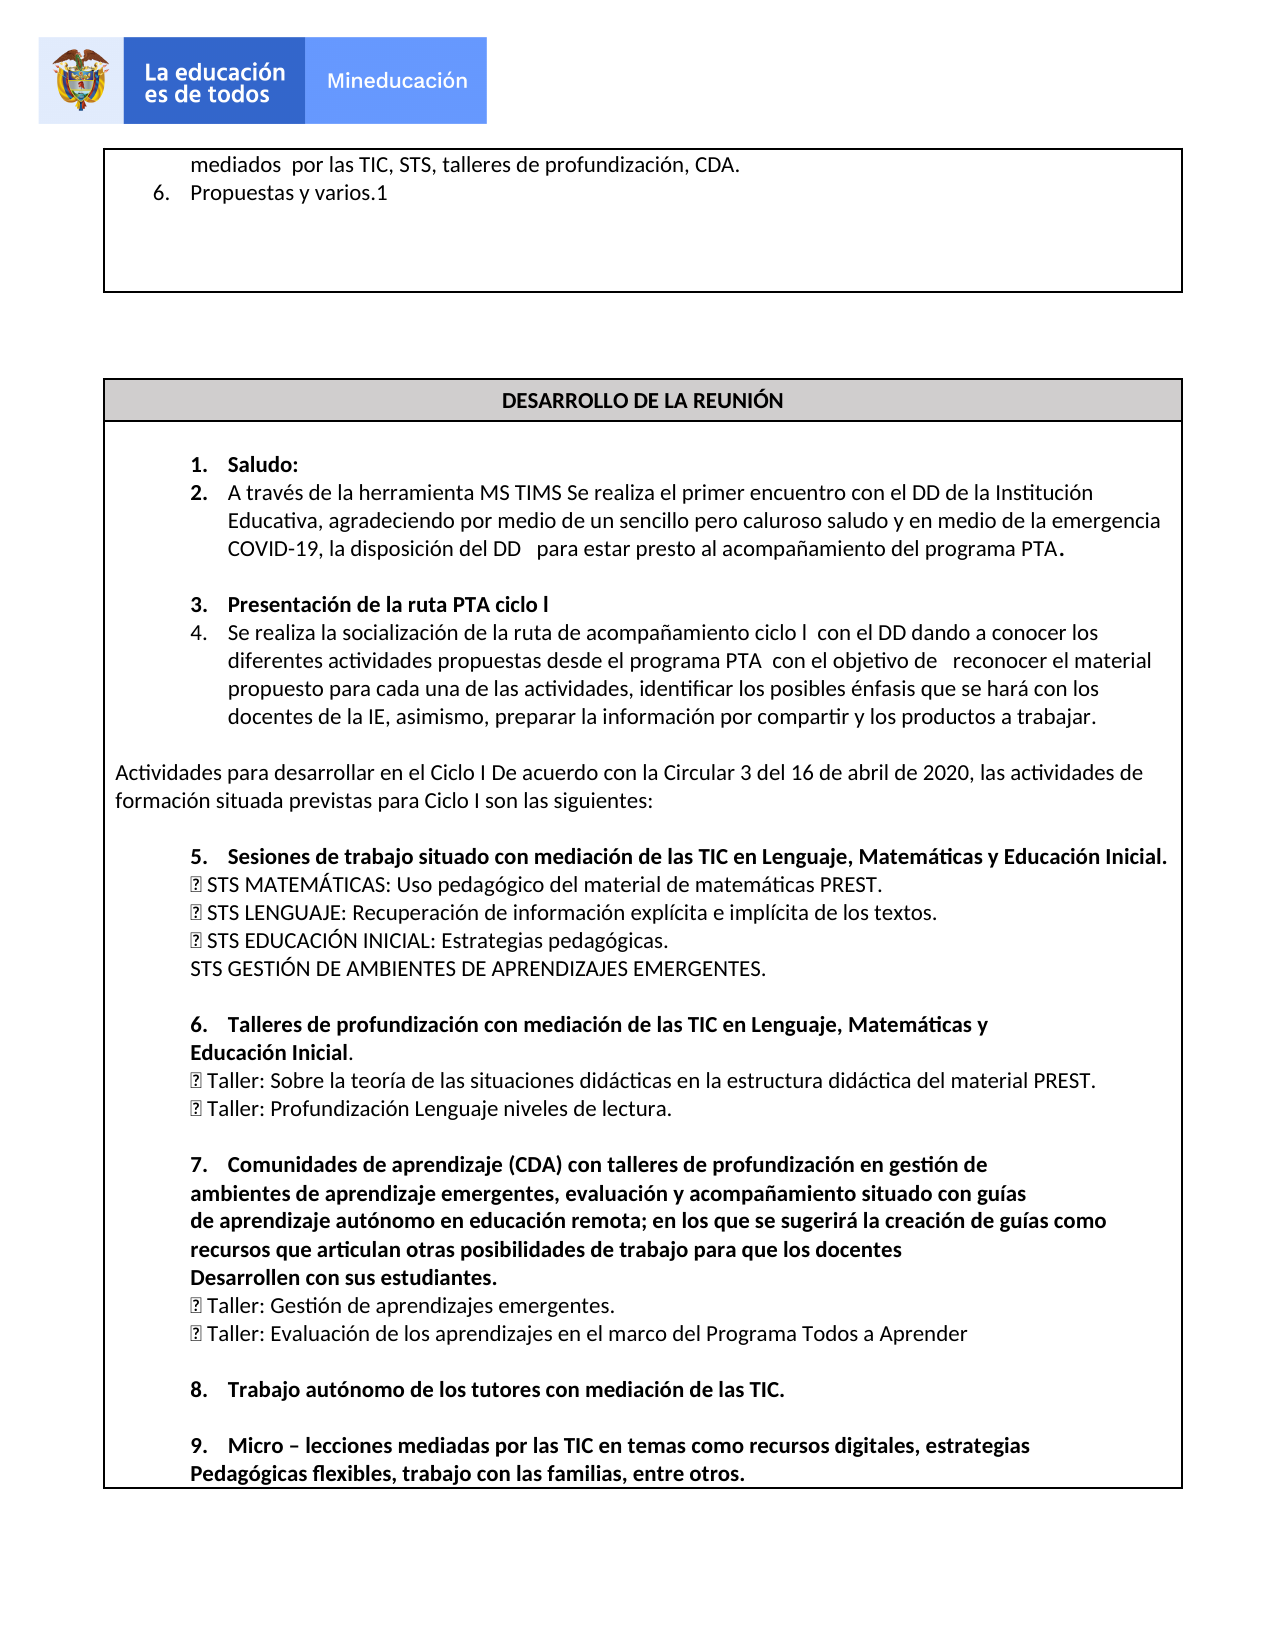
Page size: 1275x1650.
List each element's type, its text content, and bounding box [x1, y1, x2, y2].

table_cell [105, 150, 1181, 291]
picture [38, 37, 487, 124]
table_header DESARROLLO DE LA REUNIÓN [105, 380, 1181, 420]
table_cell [105, 422, 1181, 1487]
